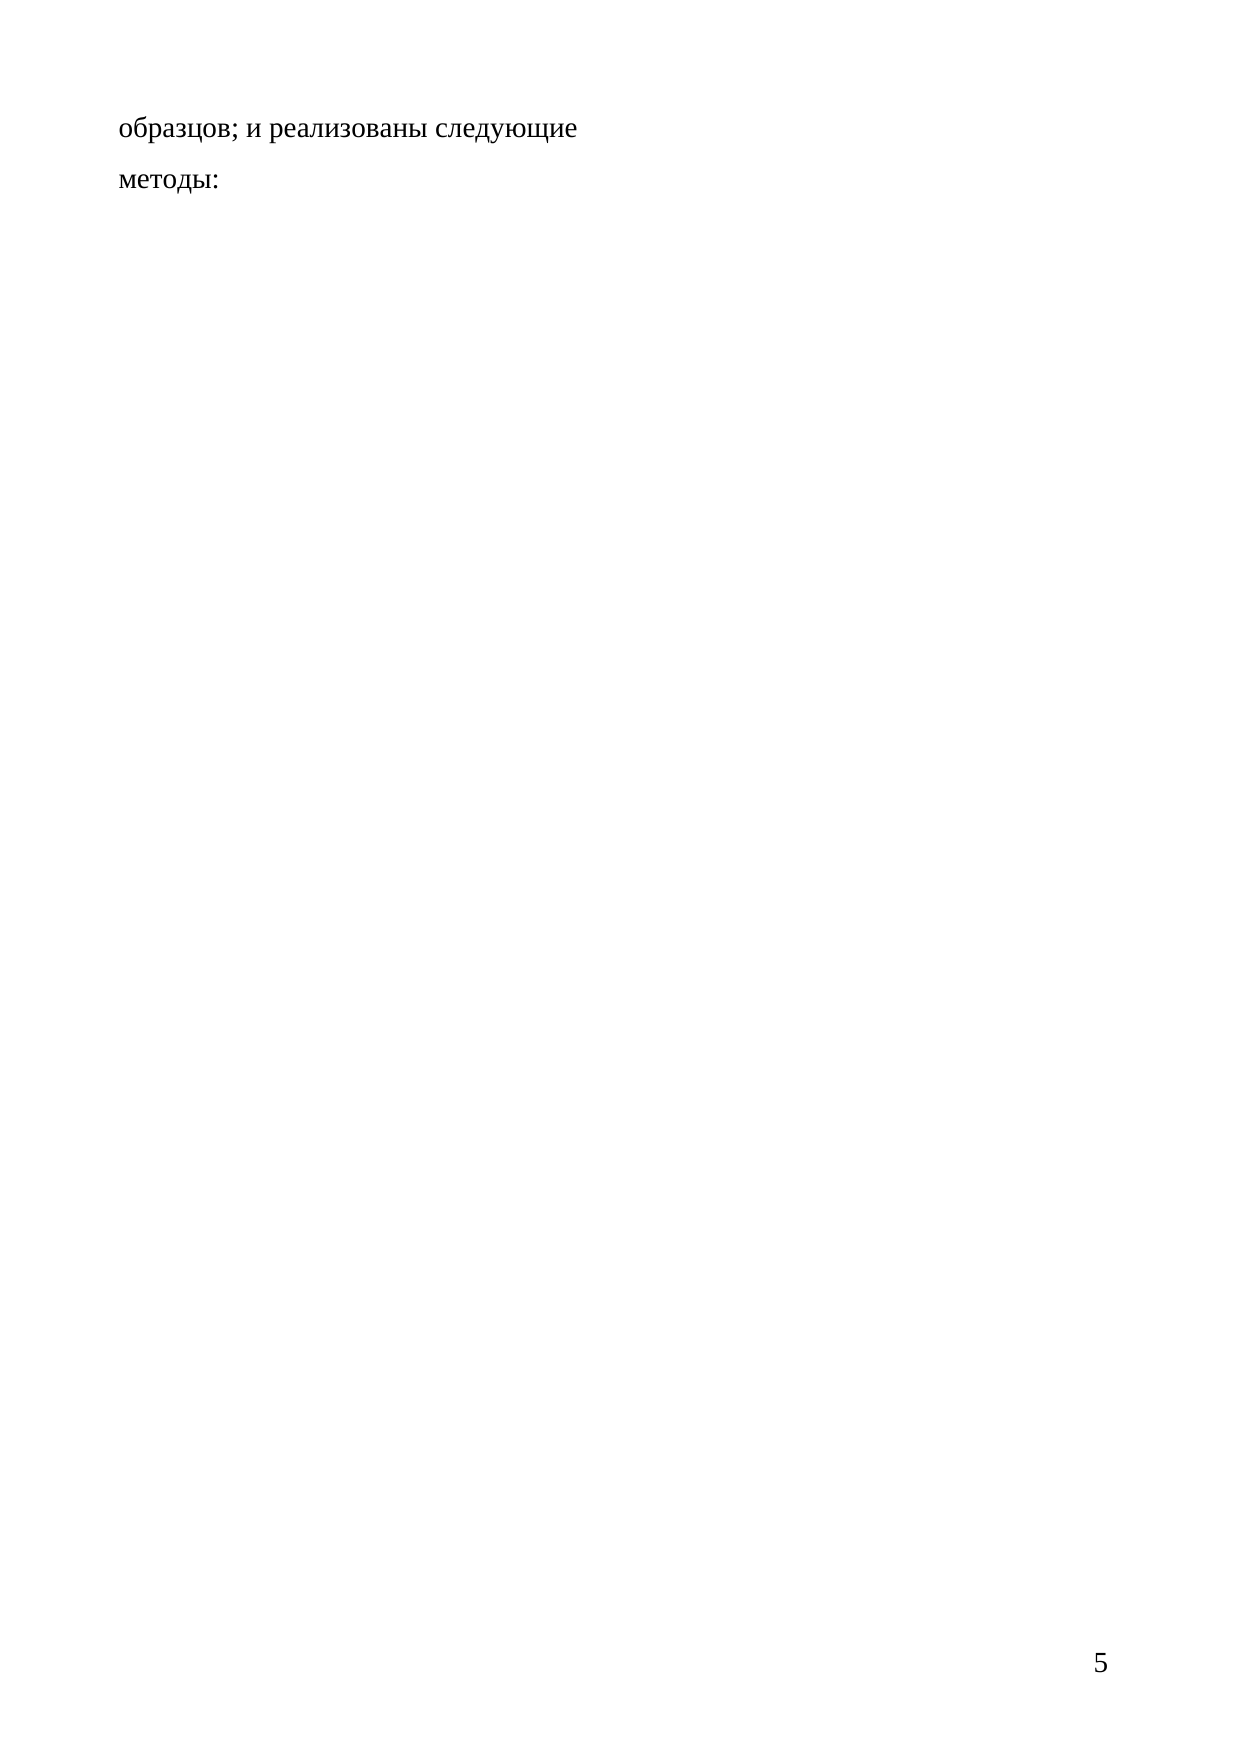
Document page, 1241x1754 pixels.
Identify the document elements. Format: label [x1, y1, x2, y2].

list [118, 110, 681, 194]
